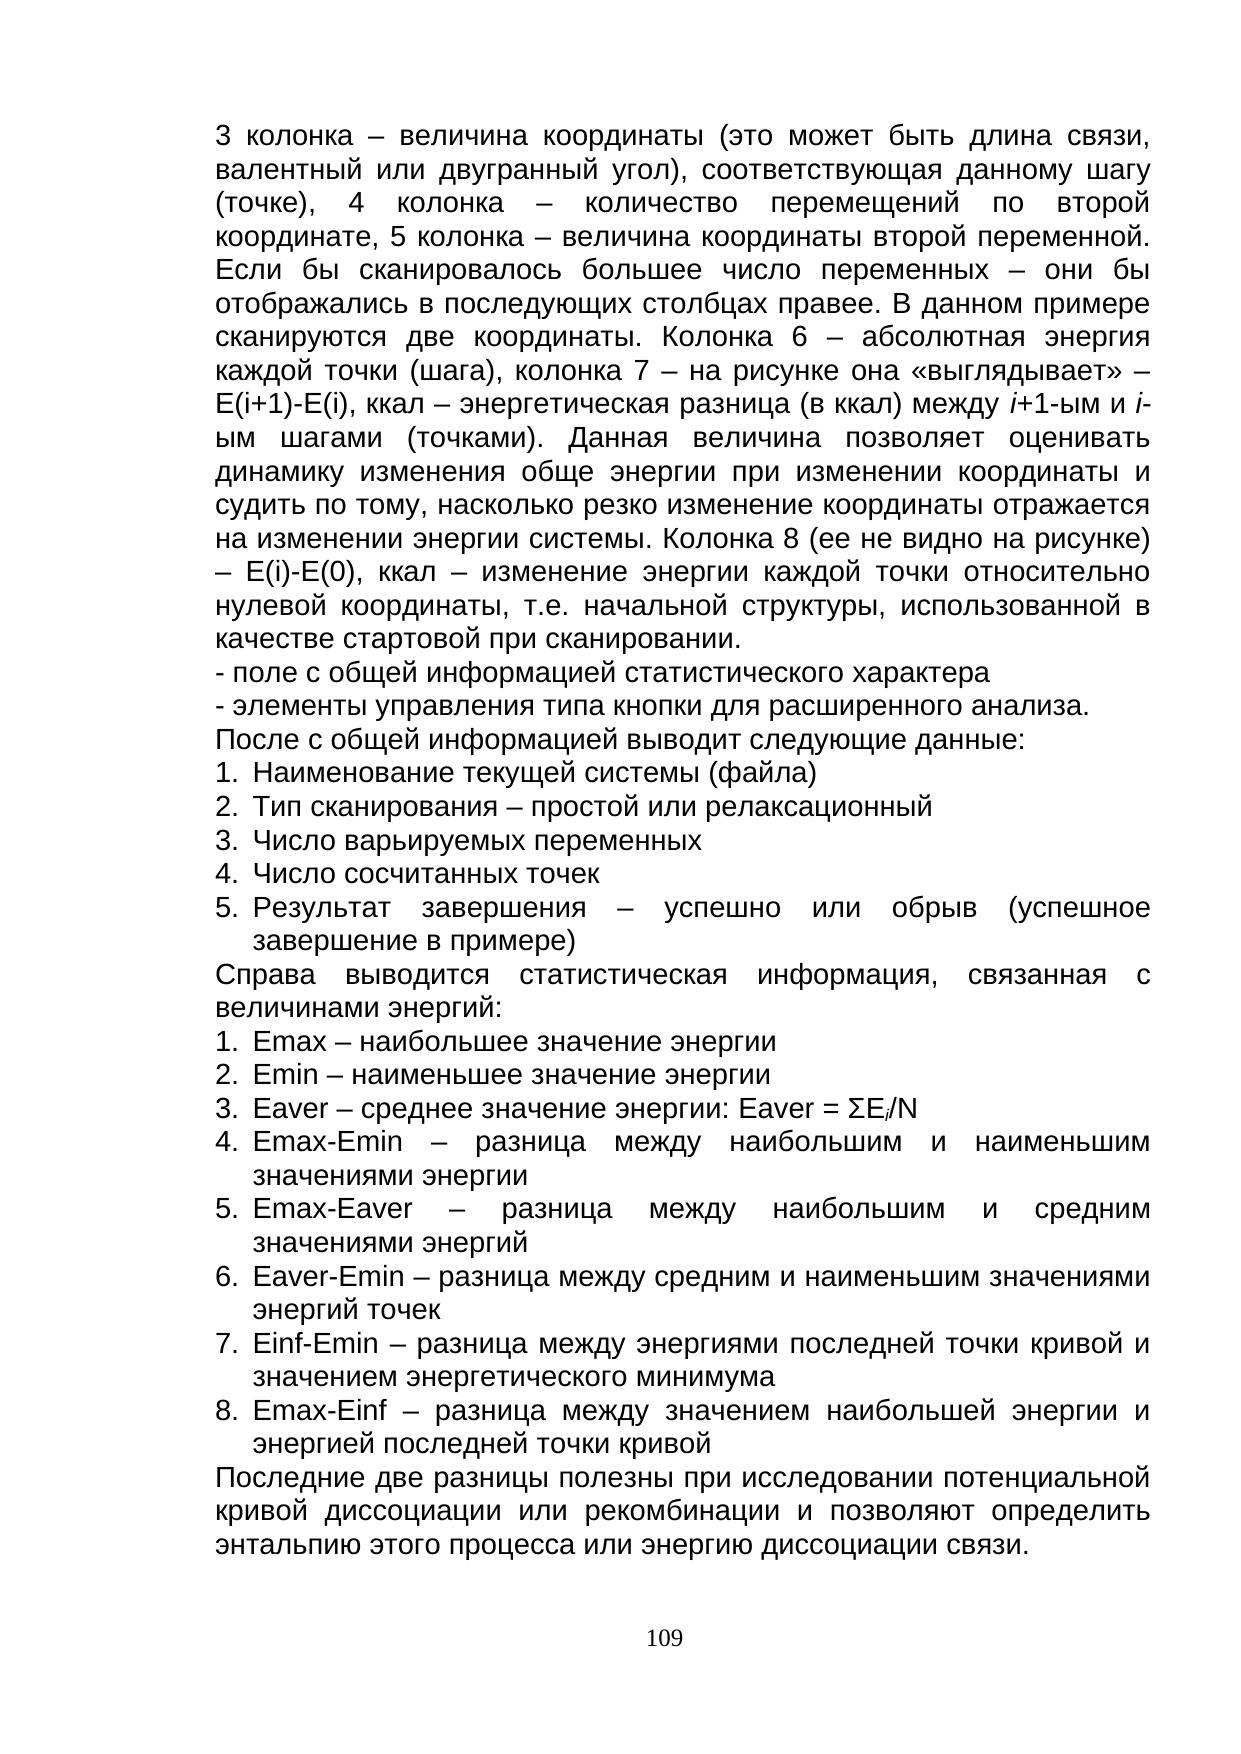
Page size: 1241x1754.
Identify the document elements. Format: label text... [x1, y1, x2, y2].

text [215, 118, 1152, 655]
list Число сосчитанных точек [215, 856, 1152, 889]
list Emax – наибольшее значение энергии [215, 1024, 1152, 1057]
list Einf-Emin – разница между энергиями последней точки кривой и значением энергетического минимума [215, 1326, 1152, 1393]
text После с общей информацией выводит следующие данные: [215, 722, 1152, 755]
list Наименование текущей системы (файла) [215, 755, 1152, 789]
list Результат завершения – успешно или обрыв (успешное завершение в примере) [215, 889, 1152, 957]
list Emin – наименьшее значение энергии [215, 1057, 1152, 1091]
list Emax-Emin – разница между наибольшим и наименьшим значениями энергии [215, 1124, 1152, 1191]
list Тип сканирования – простой или релаксационный [215, 789, 1152, 822]
list Eaver – среднее значение энергии: Eaver = ΣEi/N [215, 1091, 1152, 1124]
list Eaver-Emin – разница между средним и наименьшим значениями энергий точек [215, 1258, 1152, 1326]
text Справа выводится статистическая информация, связанная с величинами энергий: [215, 957, 1152, 1024]
list Emax-Eaver – разница между наибольшим и средним значениями энергий [215, 1191, 1152, 1258]
text - элементы управления типа кнопки для расширенного анализа. [215, 688, 1152, 722]
list Emax-Einf – разница между значением наибольшей энергии и энергией последней точки кривой [215, 1393, 1152, 1460]
list Число варьируемых переменных [215, 822, 1152, 856]
text Последние две разницы полезны при исследовании потенциальной кривой диссоциации или рекомбинации и позволяют определить энтальпию этого процесса или энергию диссоциации связи. [215, 1460, 1152, 1560]
text - поле с общей информацией статистического характера [215, 655, 1152, 688]
